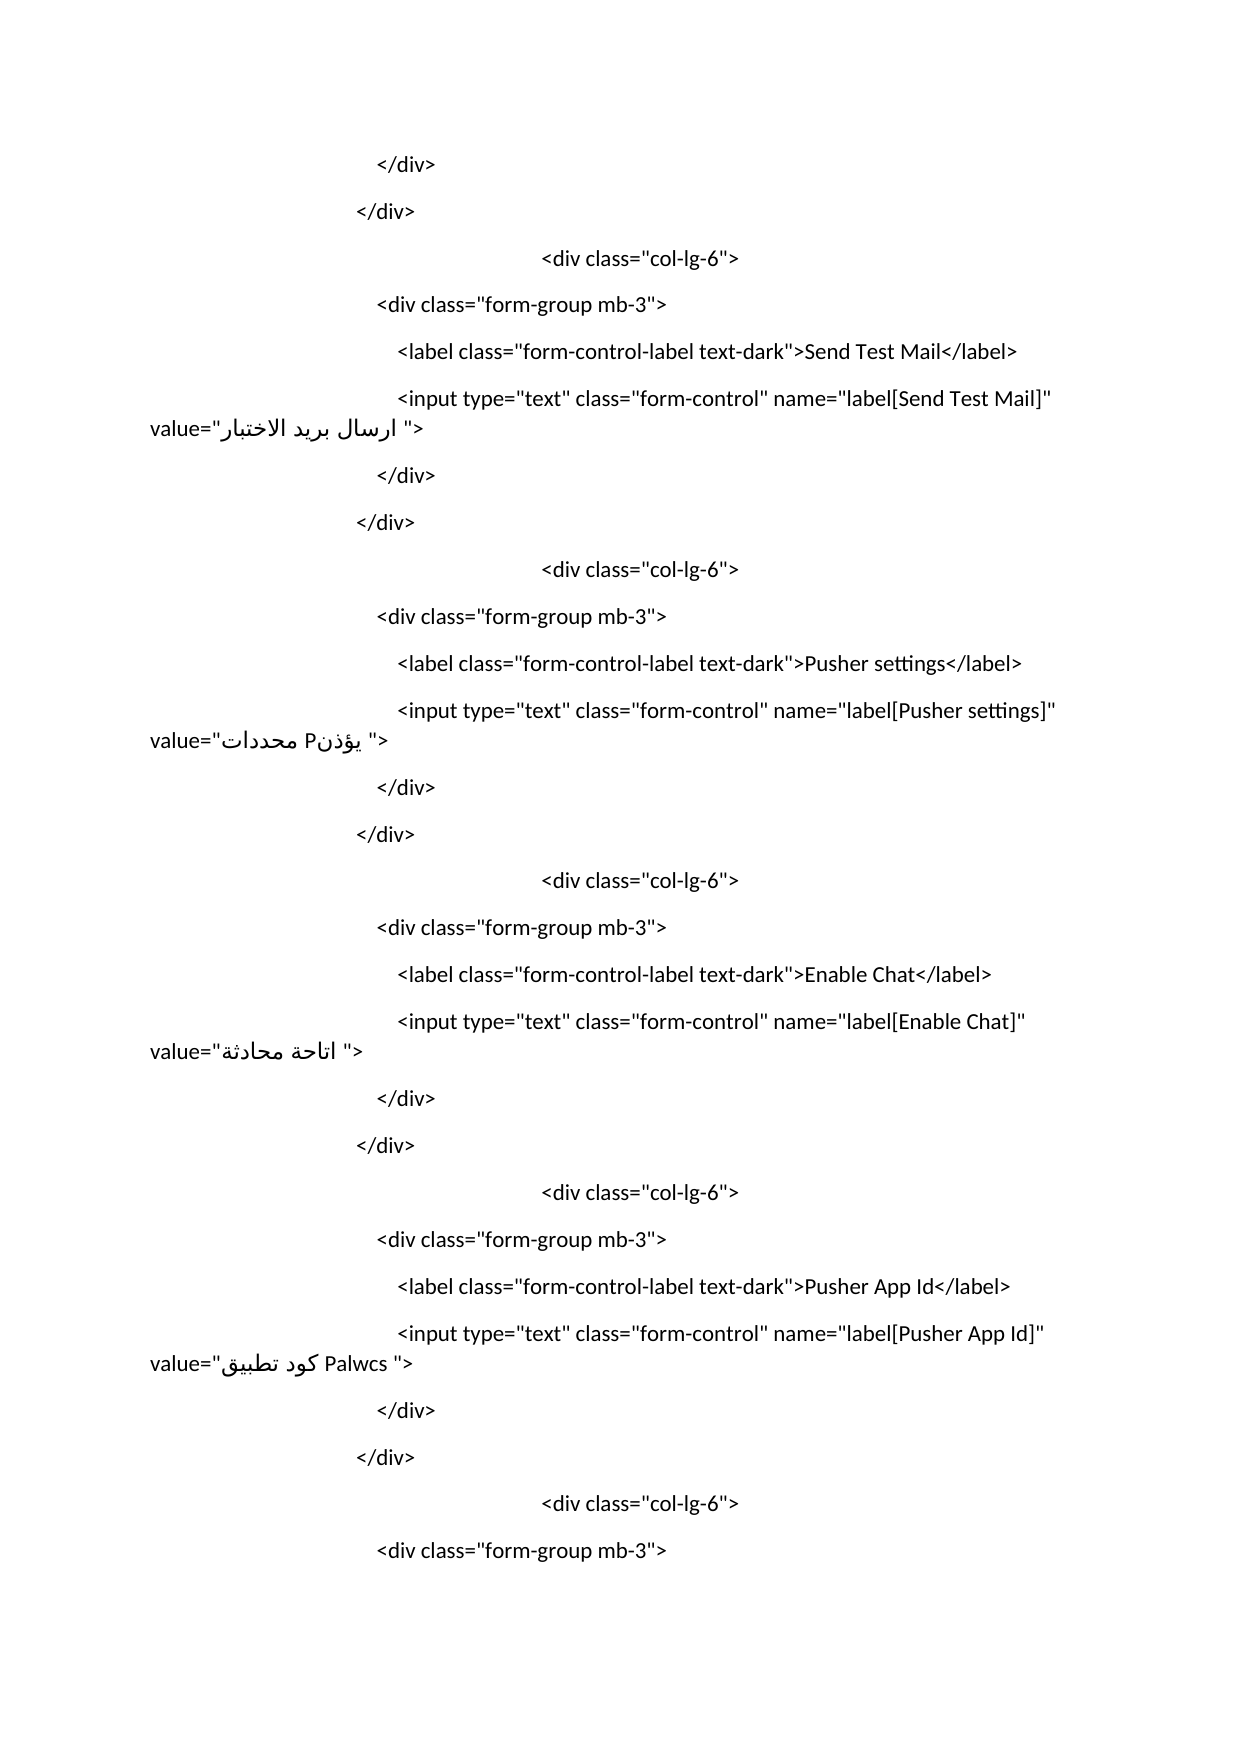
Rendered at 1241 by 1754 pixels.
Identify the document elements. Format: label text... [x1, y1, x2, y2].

text </div> [150, 150, 1090, 178]
text </div> [150, 1396, 1090, 1424]
text </div> [150, 508, 1090, 536]
text </div> [150, 1443, 1090, 1471]
text <div class="col-lg-6"> [150, 244, 1090, 272]
text <label class="form-control-label text-dark">Pusher App Id</label> [150, 1272, 1090, 1300]
text <label class="form-control-label text-dark">Pusher settings</label> [150, 649, 1090, 677]
text <input type="text" class="form-control" name="label[Pusher settings]" value="محددات Pيؤذن "> [150, 696, 1090, 754]
text </div> [150, 820, 1090, 848]
text </div> [150, 773, 1090, 801]
text <input type="text" class="form-control" name="label[Pusher App Id]" value="كود تطبيق Palwcs "> [150, 1319, 1090, 1377]
text <div class="col-lg-6"> [150, 555, 1090, 583]
text <label class="form-control-label text-dark">Send Test Mail</label> [150, 337, 1090, 366]
text </div> [150, 1084, 1090, 1112]
text <div class="col-lg-6"> [150, 1489, 1090, 1518]
text <div class="form-group mb-3"> [150, 913, 1090, 942]
text </div> [150, 461, 1090, 489]
text <input type="text" class="form-control" name="label[Enable Chat]" value="اتاحة محادثة "> [150, 1007, 1090, 1066]
text <div class="form-group mb-3"> [150, 1536, 1090, 1564]
text <div class="form-group mb-3"> [150, 291, 1090, 319]
text <label class="form-control-label text-dark">Enable Chat</label> [150, 960, 1090, 988]
text </div> [150, 197, 1090, 225]
text <div class="col-lg-6"> [150, 867, 1090, 895]
text <div class="form-group mb-3"> [150, 602, 1090, 630]
text <div class="form-group mb-3"> [150, 1225, 1090, 1253]
text </div> [150, 1131, 1090, 1159]
text <input type="text" class="form-control" name="label[Send Test Mail]" value="ارسال بريد الاختبار "> [150, 384, 1090, 443]
text <div class="col-lg-6"> [150, 1178, 1090, 1206]
